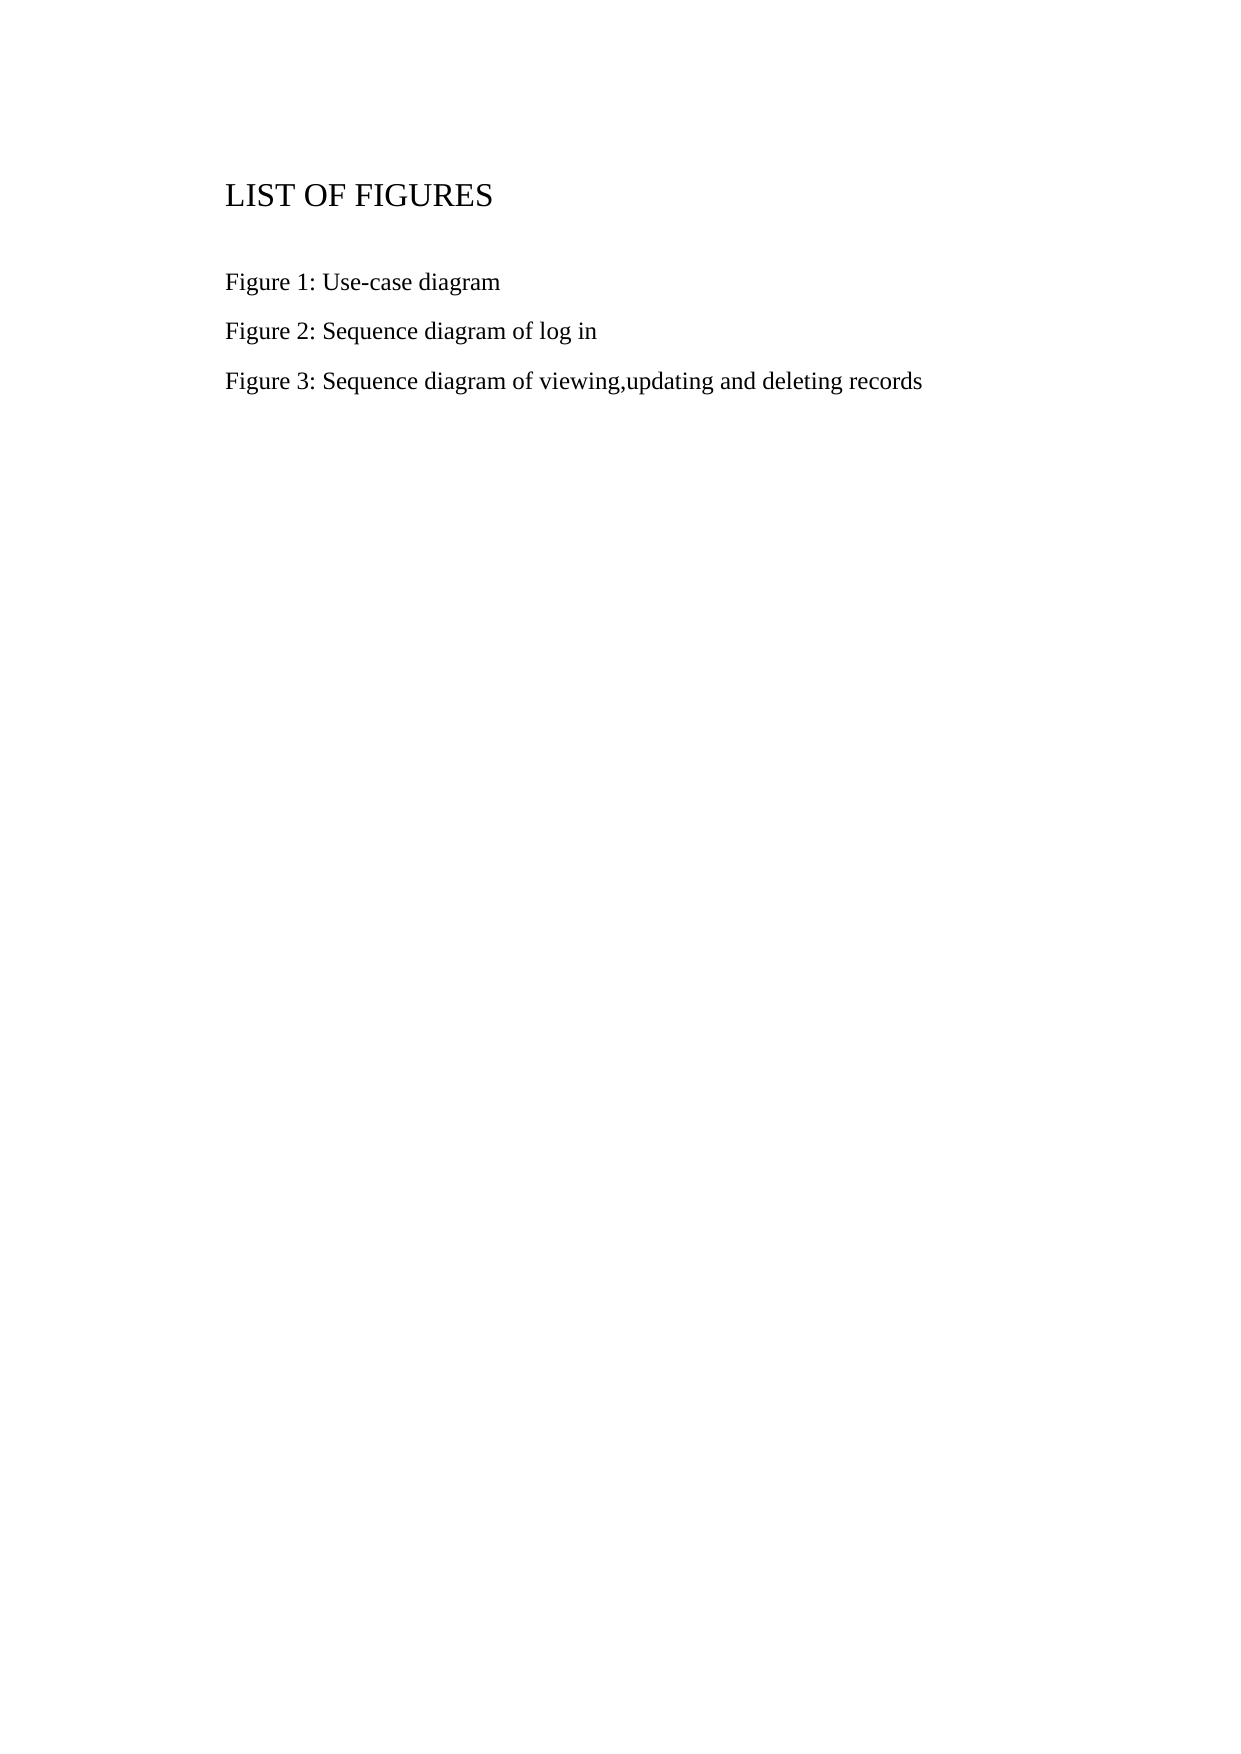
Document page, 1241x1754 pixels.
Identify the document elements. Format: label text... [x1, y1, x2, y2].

text Figure 3: Sequence diagram of viewing,updating and deleting records [225, 366, 1090, 395]
text Figure 1: Use-case diagram [225, 267, 1090, 296]
subtitle List of Figures [225, 175, 1090, 213]
text Figure 2: Sequence diagram of log in [225, 316, 1090, 345]
